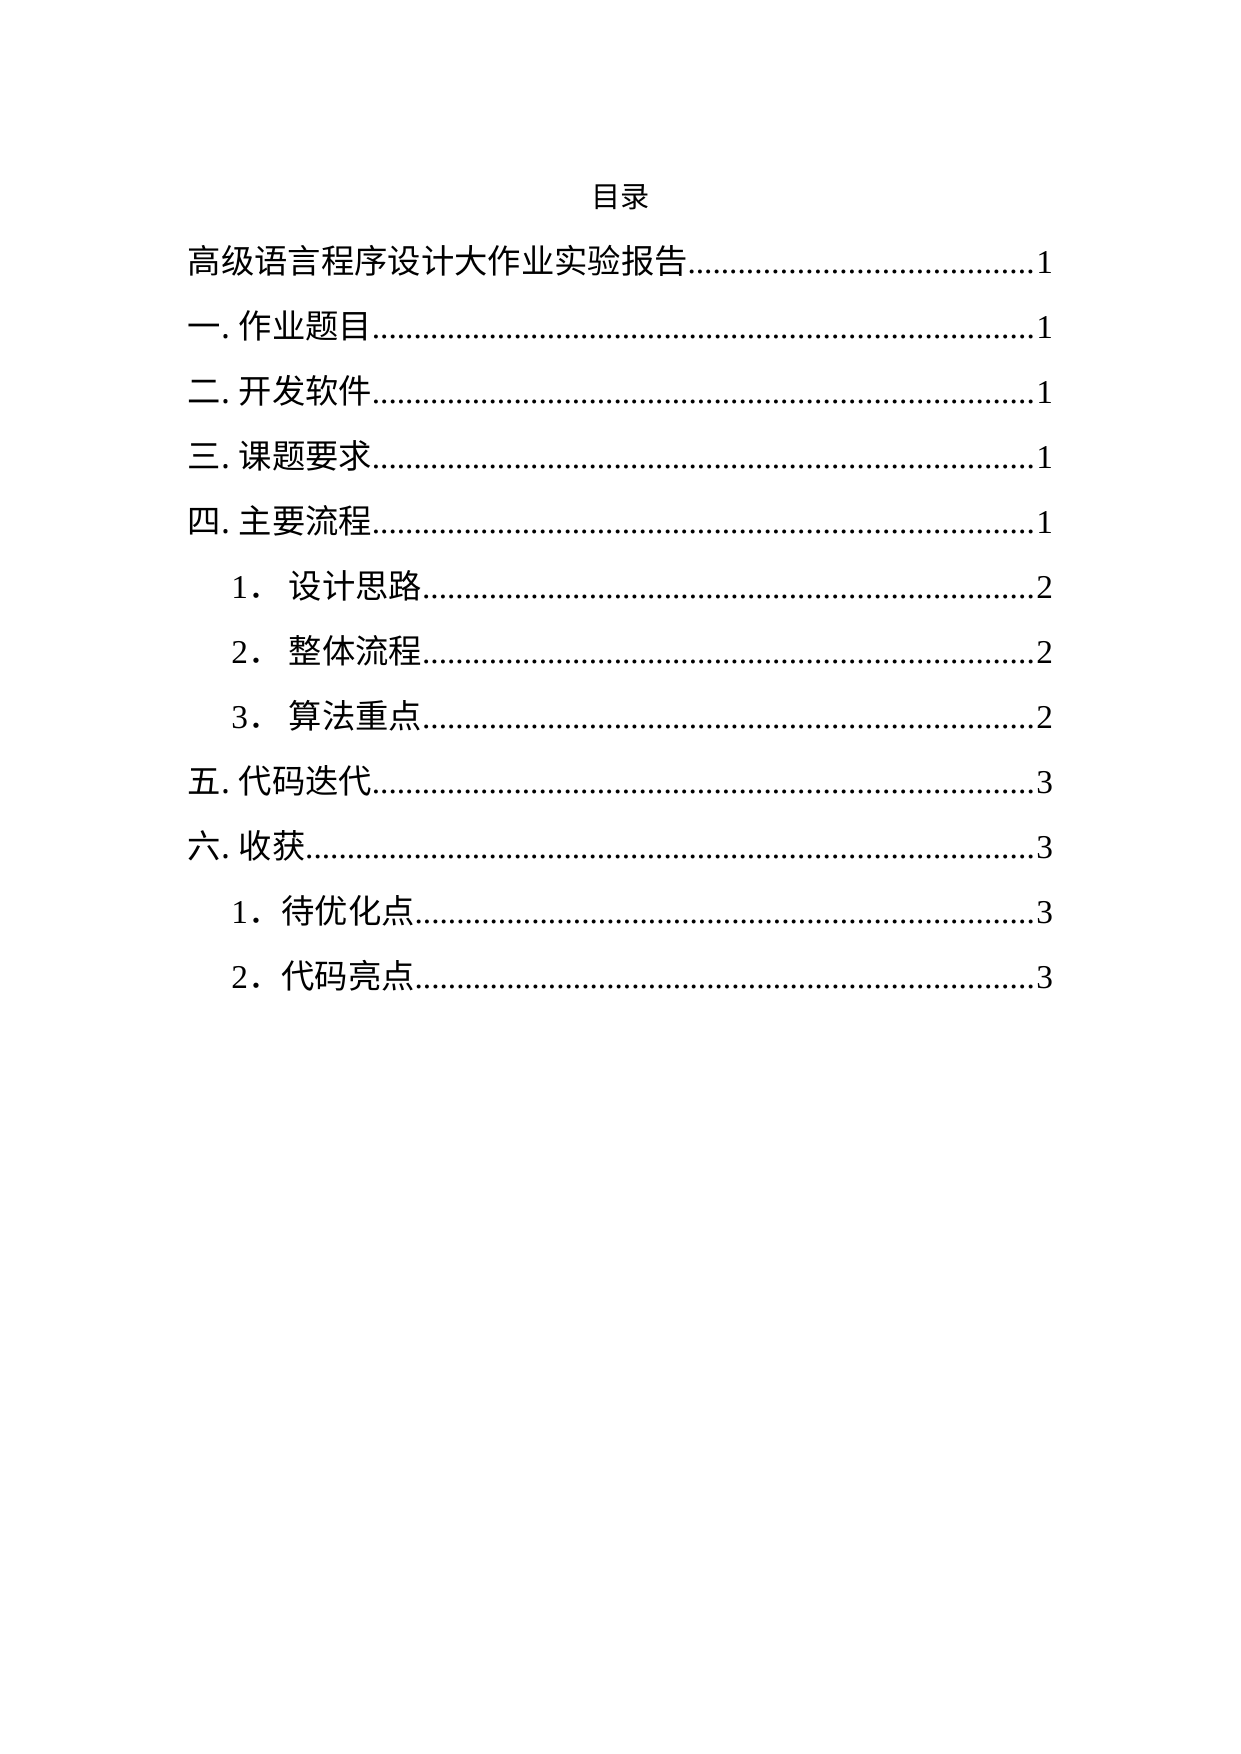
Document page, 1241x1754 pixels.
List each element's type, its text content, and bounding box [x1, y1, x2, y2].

text 三. 课题要求 1 [187, 422, 1053, 487]
text 四. 主要流程 1 [187, 487, 1053, 552]
text 二. 开发软件 1 [187, 357, 1053, 422]
text 高级语言程序设计大作业实验报告 1 [187, 227, 1053, 292]
text 3． 算法重点 2 [231, 682, 1053, 747]
text 六. 收获 3 [187, 812, 1053, 877]
text 2． 整体流程 2 [231, 617, 1053, 682]
text 1． 设计思路 2 [231, 552, 1053, 617]
text 目录 [187, 162, 1053, 227]
text 一. 作业题目 1 [187, 292, 1053, 357]
text 2．代码亮点 3 [231, 942, 1053, 1007]
text 五. 代码迭代 3 [187, 747, 1053, 812]
text 1．待优化点 3 [231, 877, 1053, 942]
